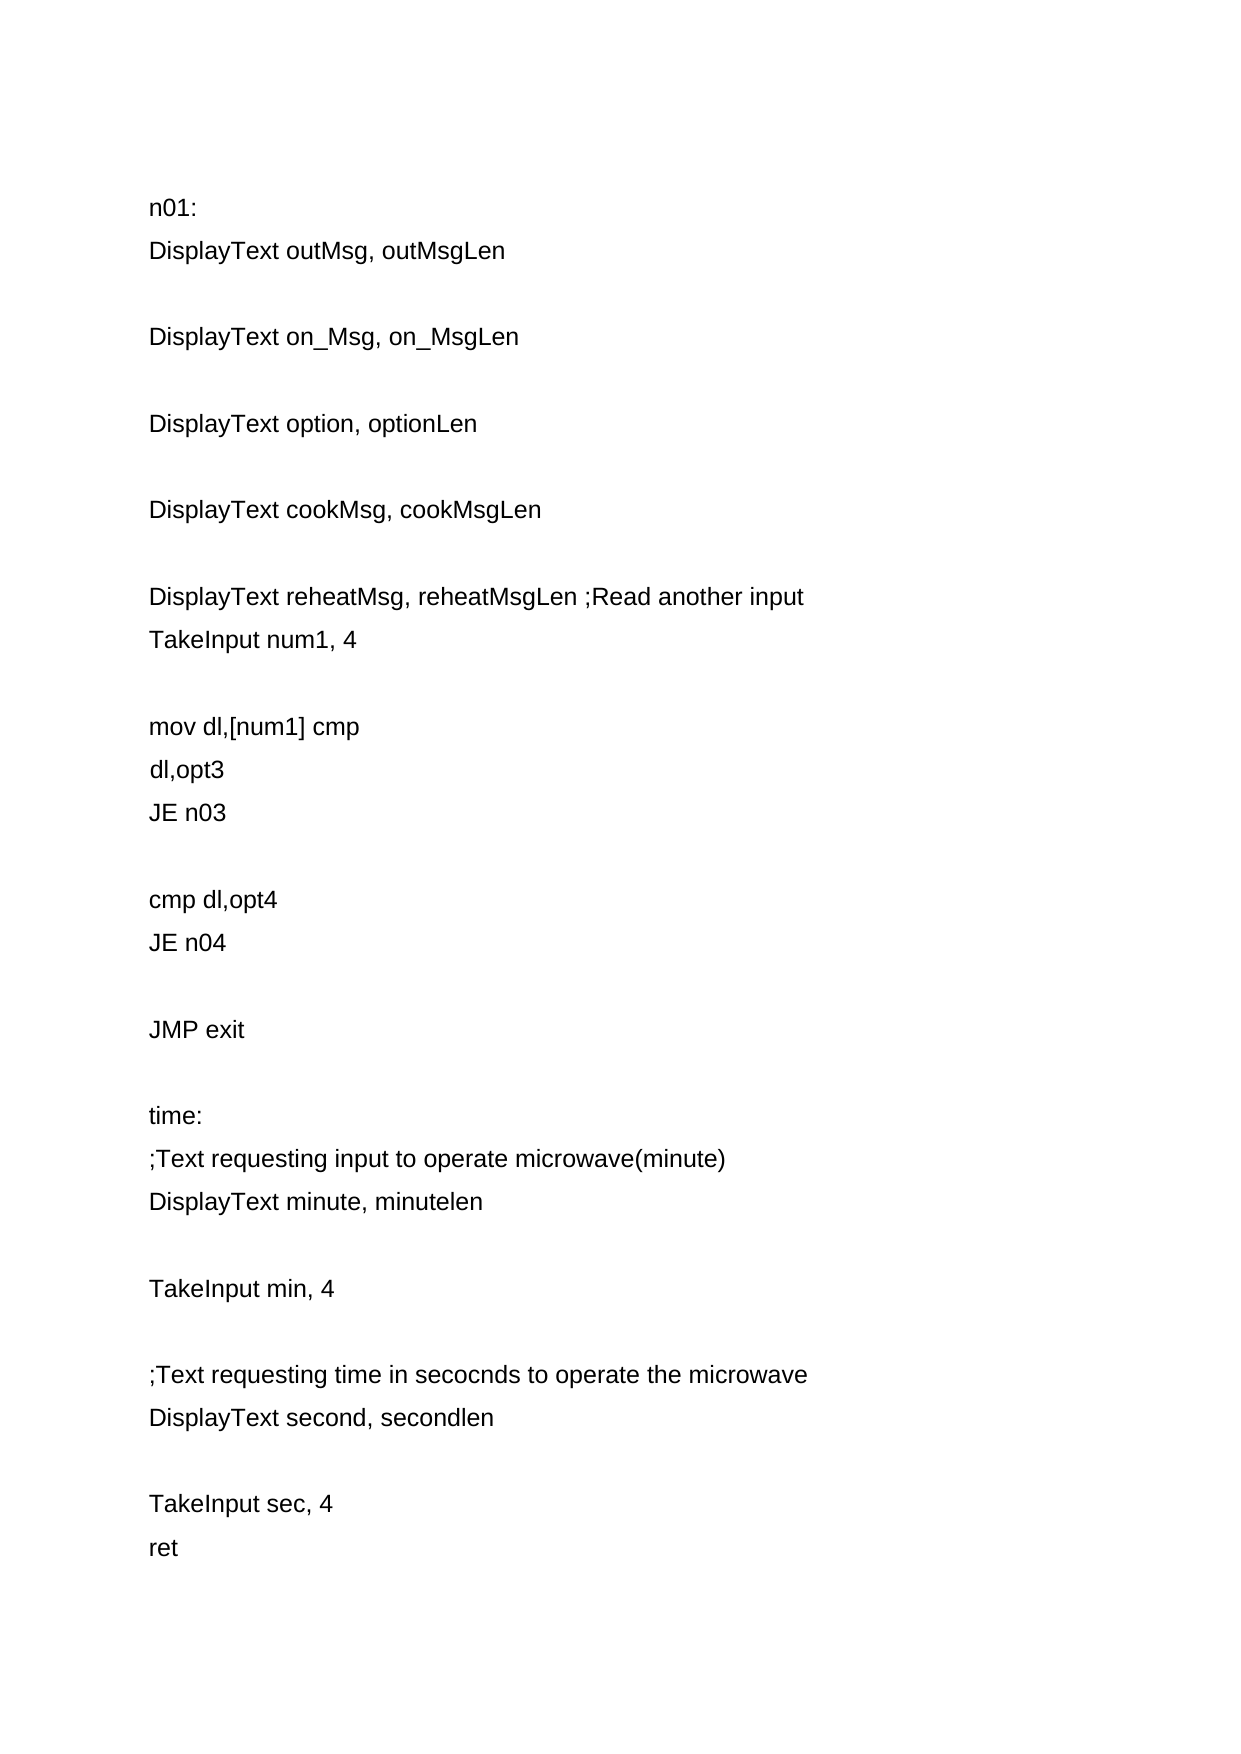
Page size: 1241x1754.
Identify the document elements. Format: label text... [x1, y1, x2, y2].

text DisplayText reheatMsg, reheatMsgLen ;Read another input [148, 582, 1089, 611]
text DisplayText minute, minutelen [148, 1187, 1089, 1216]
text ret [148, 1533, 372, 1562]
text TakeInput min, 4 [148, 1274, 1089, 1302]
text DisplayText option, optionLen [148, 409, 1089, 438]
text DisplayText second, secondlen [148, 1403, 1089, 1432]
text cmp dl,opt4 [148, 885, 1089, 914]
text ;Text requesting input to operate microwave(minute) [148, 1144, 1089, 1173]
text TakeInput sec, 4 [148, 1489, 372, 1518]
text TakeInput num1, 4 [148, 625, 1089, 654]
text JMP exit [148, 1015, 1089, 1043]
text JE n03 [148, 798, 1089, 827]
text n01: [148, 193, 1089, 222]
text mov dl,[num1] cmp dl,opt3 [148, 712, 361, 784]
text DisplayText cookMsg, cookMsgLen [148, 495, 1089, 524]
text DisplayText on_Msg, on_MsgLen [148, 322, 1089, 351]
text JE n04 [148, 928, 1089, 957]
text ;Text requesting time in secocnds to operate the microwave [148, 1360, 1089, 1389]
text DisplayText outMsg, outMsgLen [148, 236, 1089, 265]
text time: [148, 1101, 1089, 1130]
